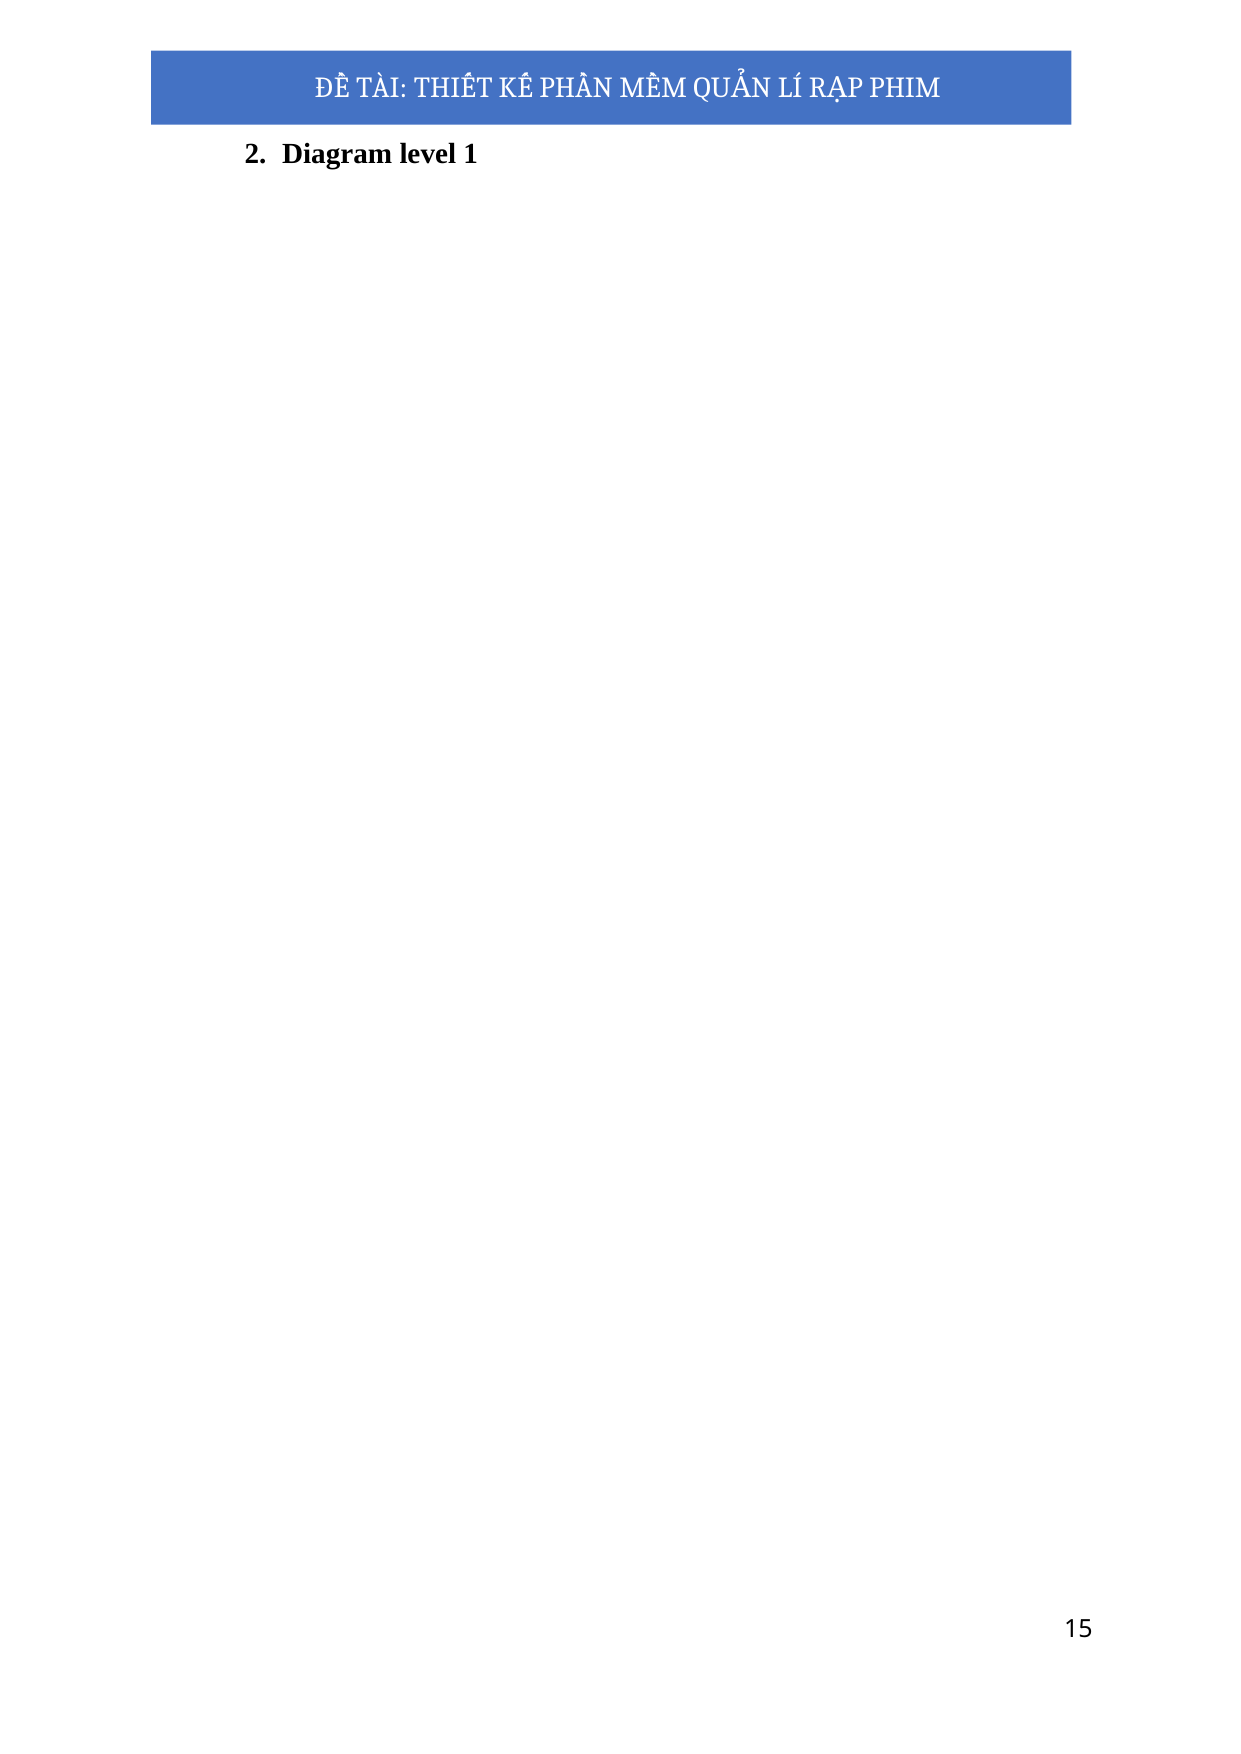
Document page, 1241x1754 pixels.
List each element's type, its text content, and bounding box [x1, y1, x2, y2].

list Diagram level 1 [244, 136, 1092, 169]
